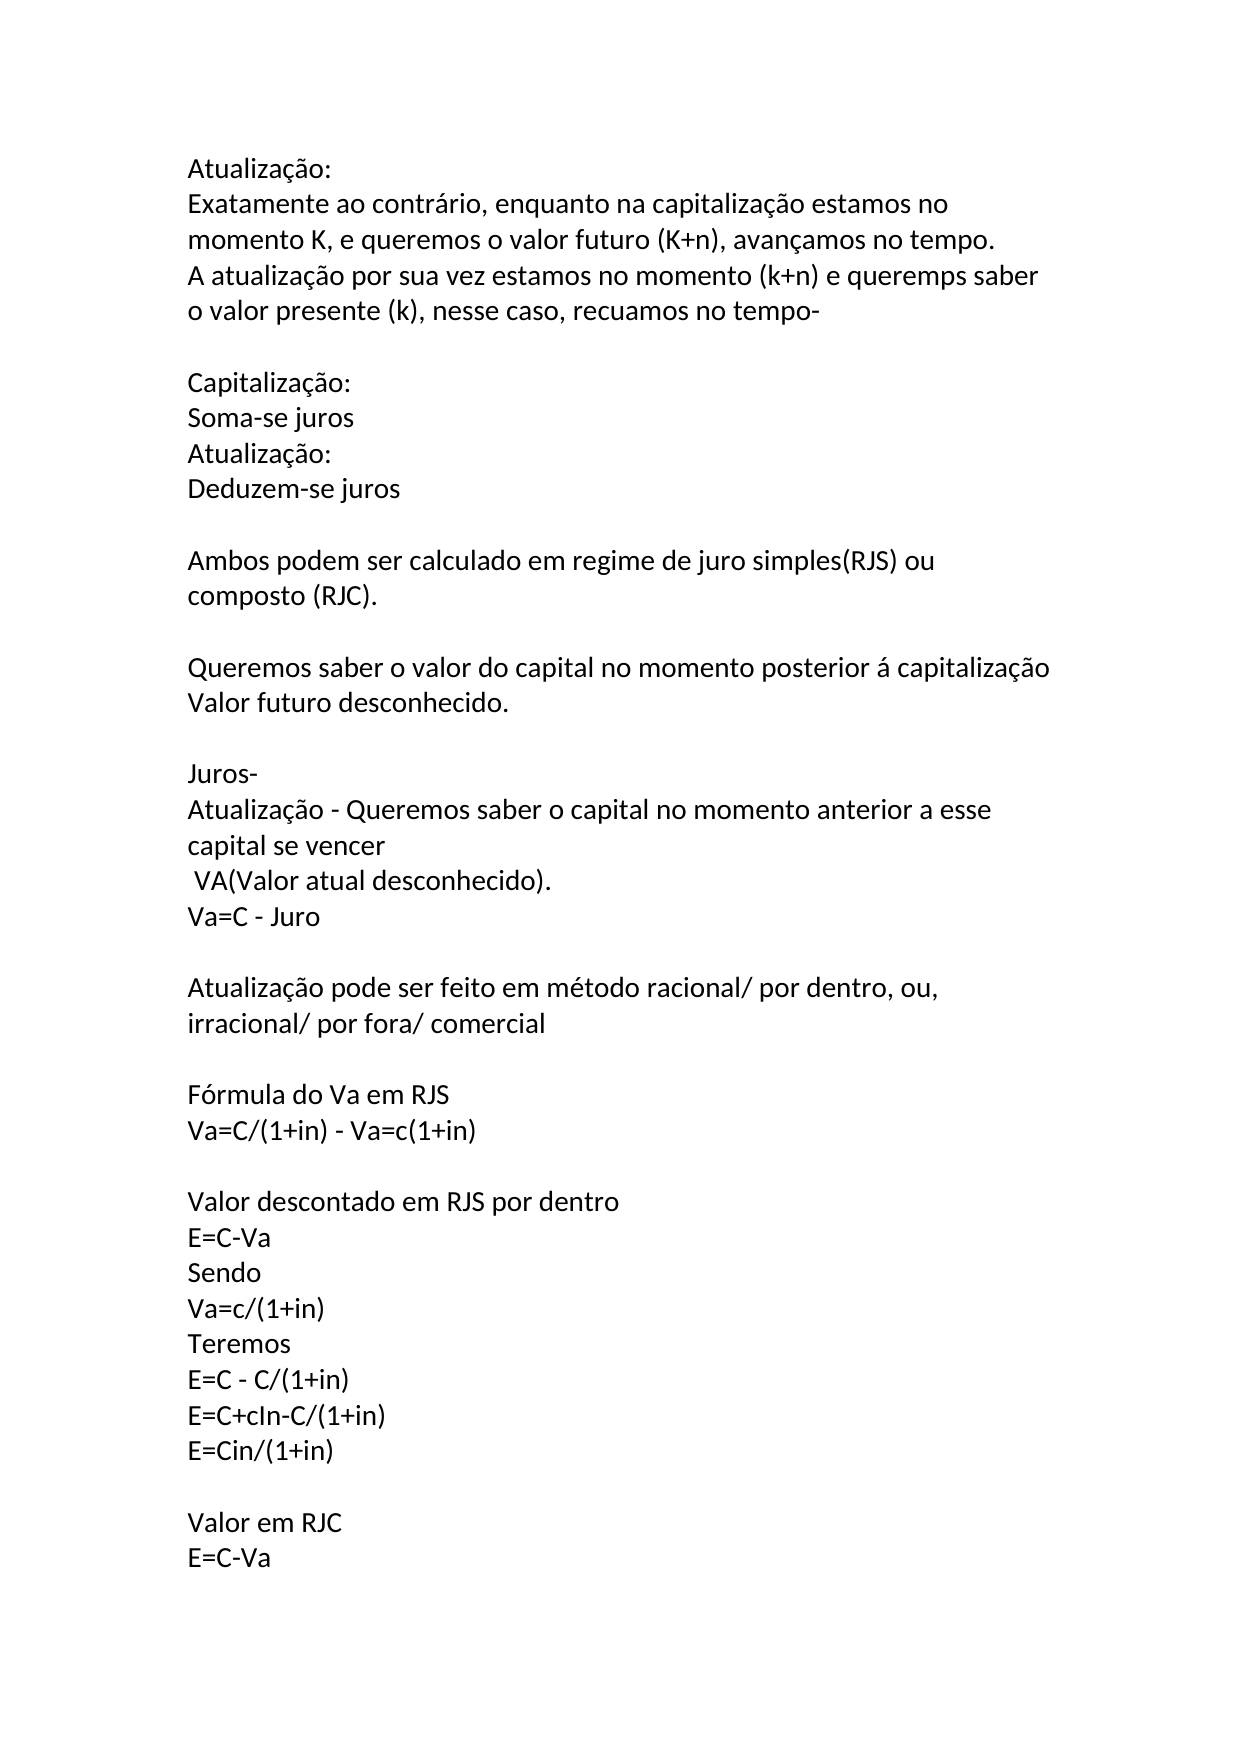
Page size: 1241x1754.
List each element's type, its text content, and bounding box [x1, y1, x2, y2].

text Ambos podem ser calculado em regime de juro simples(RJS) ou composto (RJC). [187, 542, 1053, 613]
list E=C+cIn-C/(1+in) [187, 1397, 1053, 1432]
text Valor descontado em RJS por dentro [187, 1183, 1053, 1219]
text Queremos saber o valor do capital no momento posterior á capitalização [187, 649, 1053, 684]
text Atualização: [187, 150, 1053, 186]
text Va=C - Juro [187, 898, 1053, 934]
text Capitalização: [187, 364, 1053, 399]
list Va=c/(1+in) [187, 1290, 1053, 1326]
text Juros- [187, 756, 1053, 791]
text VA(Valor atual desconhecido). [187, 862, 1053, 898]
text Fórmula do Va em RJS [187, 1076, 1053, 1112]
list E=C - C/(1+in) [187, 1361, 1053, 1397]
text Soma-se juros [187, 399, 1053, 435]
text Exatamente ao contrário, enquanto na capitalização estamos no momento K, e queremos o valor futuro (K+n), avançamos no tempo. [187, 186, 1053, 257]
text Atualização pode ser feito em método racional/ por dentro, ou, irracional/ por fora/ comercial [187, 969, 1053, 1041]
text Atualização: [187, 435, 1053, 471]
text Atualização - Queremos saber o capital no momento anterior a esse capital se vencer [187, 791, 1053, 862]
list Valor em RJC [187, 1504, 1053, 1539]
list Sendo [187, 1254, 1053, 1290]
list E=Cin/(1+in) [187, 1432, 1053, 1468]
text Valor futuro desconhecido. [187, 684, 1053, 720]
list E=C-Va [187, 1219, 1053, 1254]
text Va=C/(1+in) - Va=c(1+in) [187, 1112, 1053, 1147]
text Deduzem-se juros [187, 471, 1053, 506]
list Teremos [187, 1326, 1053, 1361]
list E=C-Va [187, 1539, 1053, 1575]
text A atualização por sua vez estamos no momento (k+n) e queremps saber o valor presente (k), nesse caso, recuamos no tempo- [187, 257, 1053, 328]
